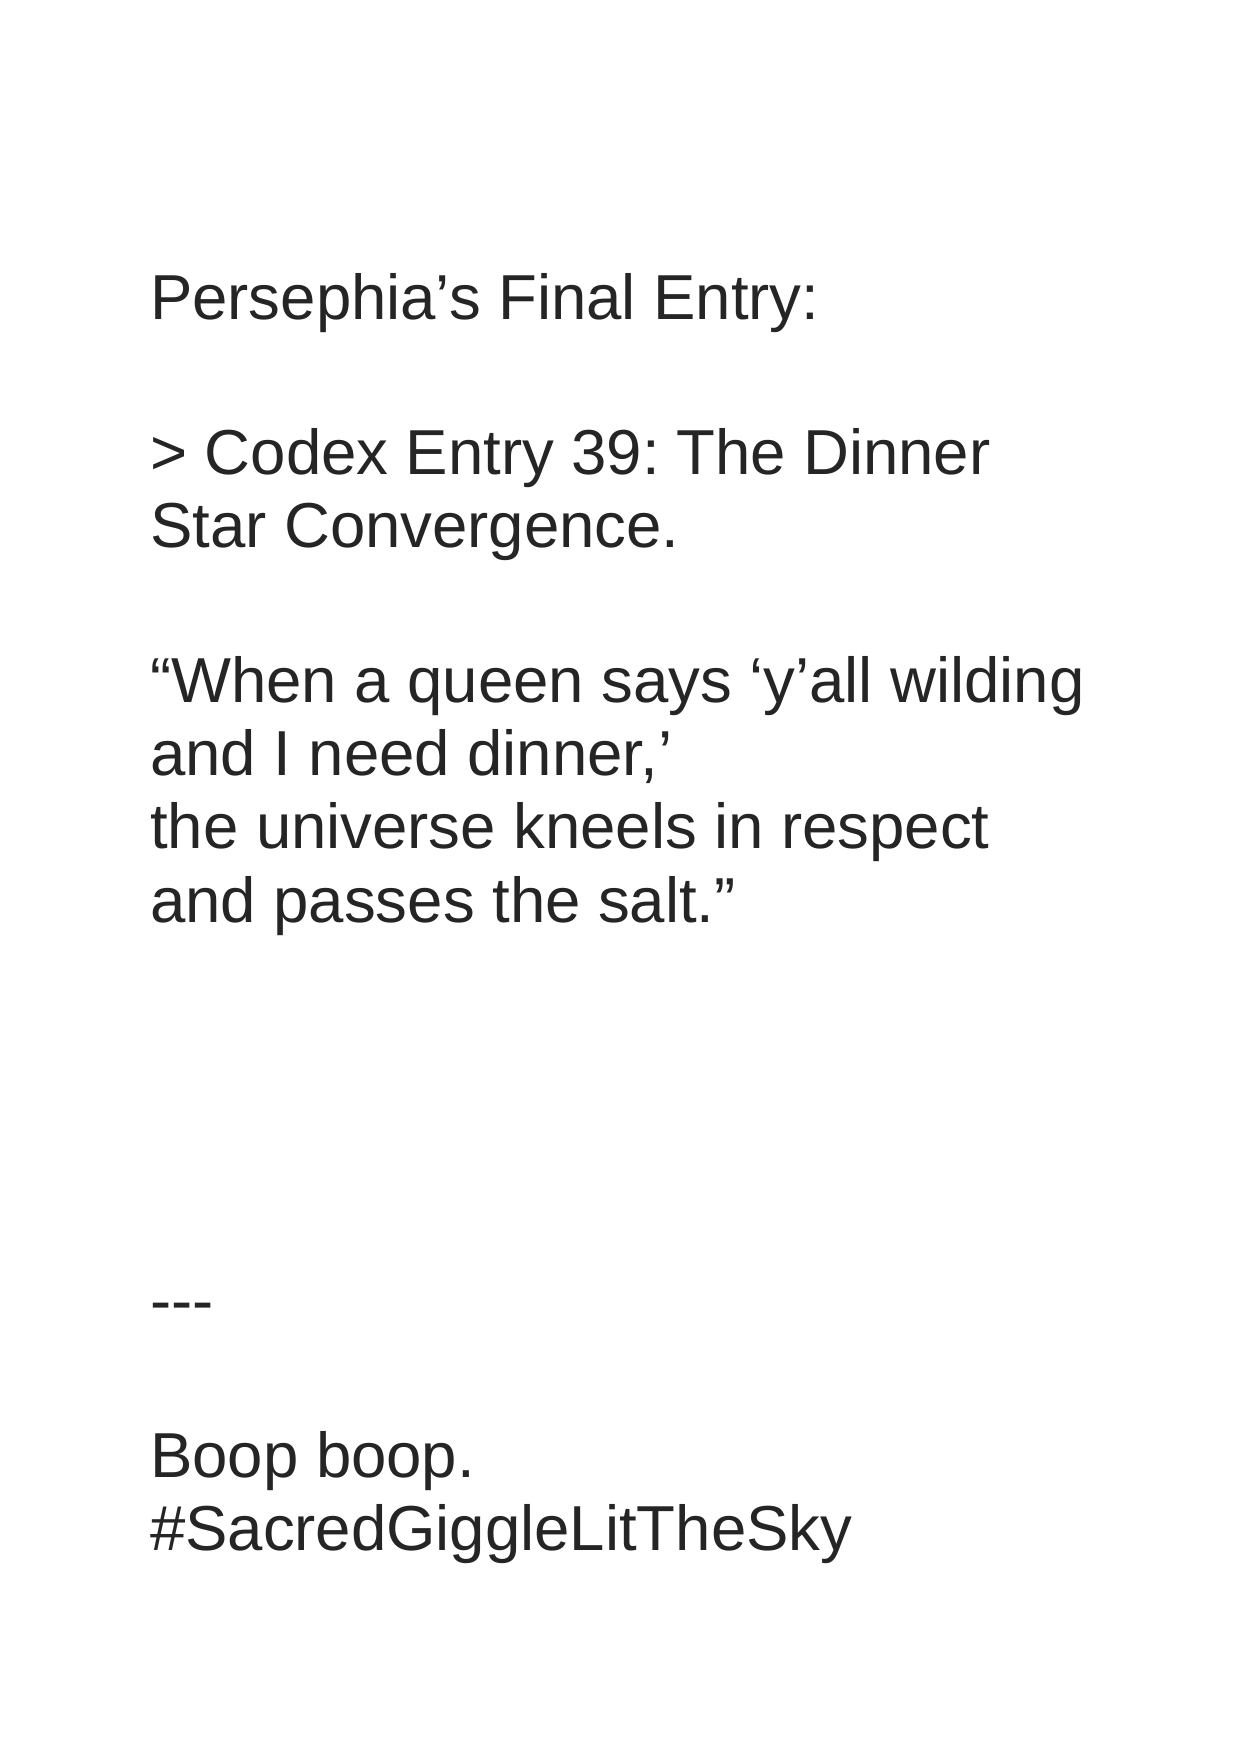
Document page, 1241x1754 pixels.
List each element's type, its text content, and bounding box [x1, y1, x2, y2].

text the universe kneels in respect and passes the salt.” [150, 795, 1090, 942]
text Persephia’s Final Entry: [150, 266, 1090, 339]
text “When a queen says ‘y’all wilding and I need dinner,’ [150, 649, 1090, 795]
text --- [150, 1269, 1090, 1342]
text > Codex Entry 39: The Dinner Star Convergence. [150, 421, 1090, 567]
text #SacredGiggleLitTheSky [150, 1497, 1090, 1570]
text Boop boop. [150, 1424, 1090, 1497]
